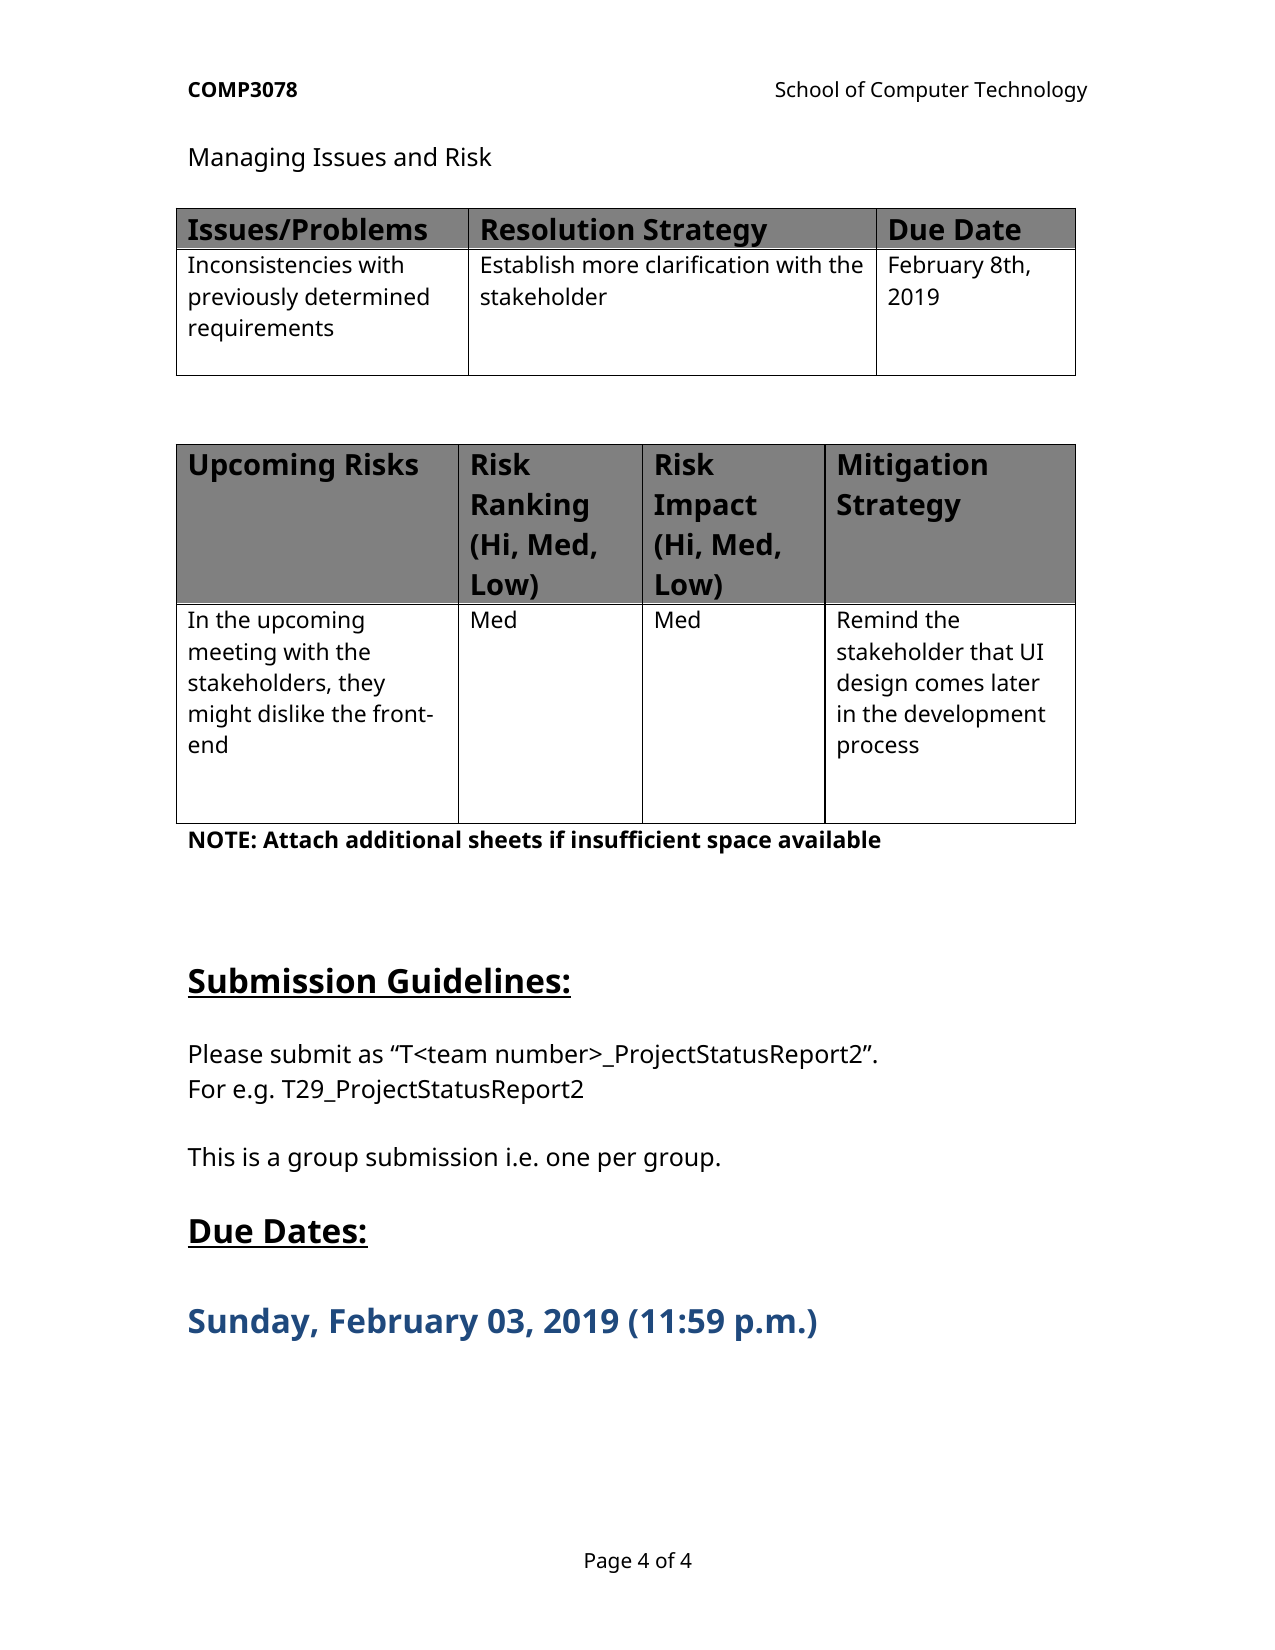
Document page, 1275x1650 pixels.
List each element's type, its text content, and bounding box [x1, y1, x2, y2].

text Sunday, February 03, 2019 (11:59 p.m.) [187, 1298, 1087, 1344]
text Due Dates: [187, 1207, 1087, 1253]
text For e.g. T29_ProjectStatusReport2 [187, 1071, 1087, 1105]
table_header Upcoming Risks [177, 445, 458, 603]
table_cell Remind the stakeholder that UI design comes later in the development process [826, 605, 1075, 823]
table_header Mitigation Strategy [826, 445, 1075, 603]
table_cell Med [643, 605, 824, 823]
table_cell Med [459, 605, 642, 823]
text NOTE: Attach additional sheets if insufficient space available [187, 824, 1087, 856]
text Managing Issues and Risk [187, 139, 1087, 174]
table_header Due Date [877, 209, 1075, 248]
table_header Issues/Problems [177, 209, 468, 248]
text Submission Guidelines: [187, 958, 1087, 1003]
text Please submit as “T<team number>_ProjectStatusReport2”. [187, 1037, 1087, 1071]
table_cell Establish more clarification with the stakeholder [469, 250, 876, 374]
table_header Risk Ranking (Hi, Med, Low) [459, 445, 642, 603]
table_header Resolution Strategy [469, 209, 876, 248]
table_cell Inconsistencies with previously determined requirements [177, 250, 468, 374]
table_header Risk Impact (Hi, Med, Low) [643, 445, 824, 603]
table_cell In the upcoming meeting with the stakeholders, they might dislike the front-end [177, 605, 458, 823]
table_cell February 8th, 2019 [877, 250, 1075, 374]
text This is a group submission i.e. one per group. [187, 1139, 1087, 1173]
